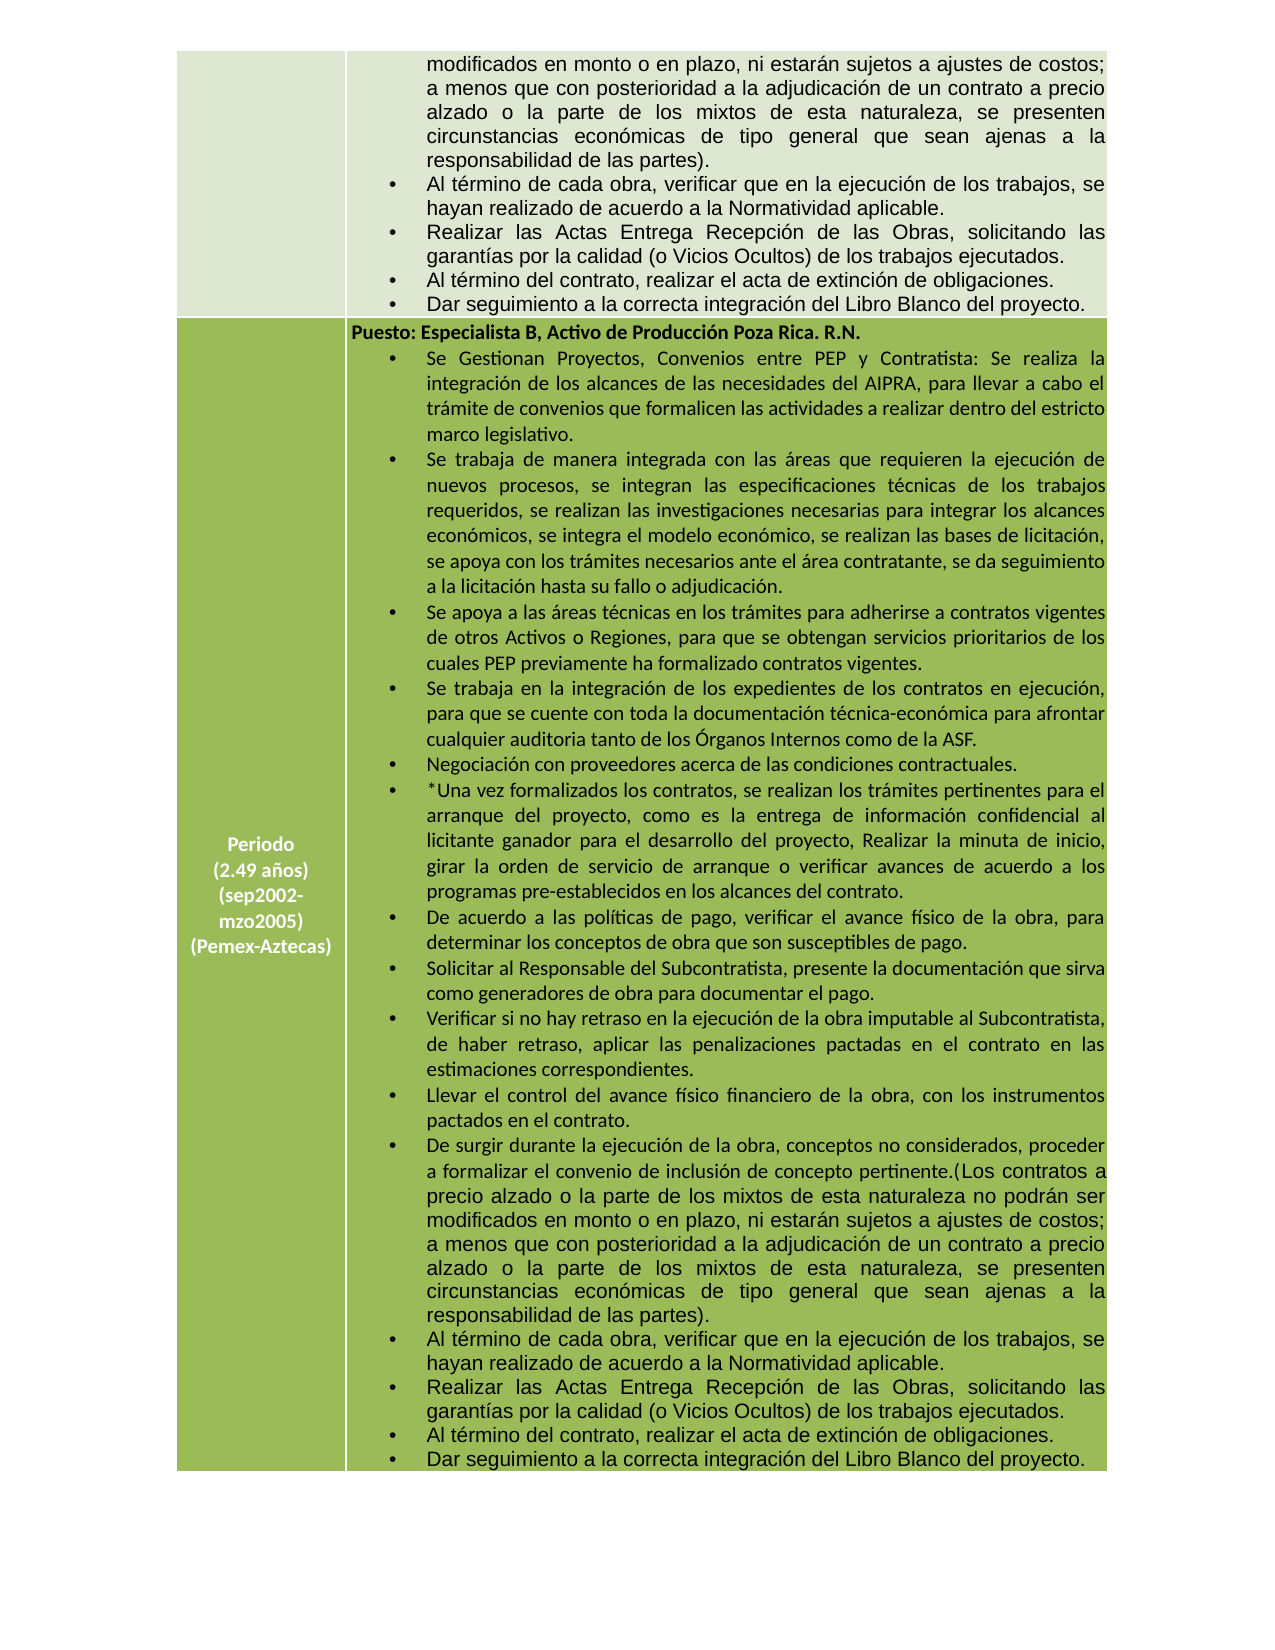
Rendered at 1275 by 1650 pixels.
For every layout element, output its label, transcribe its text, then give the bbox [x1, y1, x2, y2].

table_cell Puesto: Especialista B, Activo de Producción Poza Rica. R.N. Se Gestionan Proyectos, Convenios entre PEP y Contratista: Se realiza la integración de los alcances de las necesidades del AIPRA, para llevar a cabo el trámite de convenios que formalicen las actividades a realizar dentro del estricto marco legislativo. Se trabaja de manera integrada con las áreas que requieren la ejecución de nuevos procesos, se integran las especificaciones técnicas de los trabajos requeridos, se realizan las investigaciones necesarias para integrar los alcances económicos, se integra el modelo económico, se realizan las bases de licitación, se apoya con los trámites necesarios ante el área contratante, se da seguimiento a la licitación hasta su fallo o adjudicación. Se apoya a las áreas técnicas en los trámites para adherirse a contratos vigentes de otros Activos o Regiones, para que se obtengan servicios prioritarios de los cuales PEP previamente ha formalizado contratos vigentes. Se trabaja en la integración de los expedientes de los contratos en ejecución, para que se cuente con toda la documentación técnica-económica para afrontar cualquier auditoria tanto de los Órganos Internos como de la ASF. Negociación con proveedores acerca de las condiciones contractuales. *Una vez formalizados los contratos, se realizan los trámites pertinentes para el arranque del proyecto, como es la entrega de información confidencial al licitante ganador para el desarrollo del proyecto, Realizar la minuta de inicio, girar la orden de servicio de arranque o verificar avances de acuerdo a los programas pre-establecidos en los alcances del contrato. De acuerdo a las políticas de pago, verificar el avance físico de la obra, para determinar los conceptos de obra que son susceptibles de pago. Solicitar al Responsable del Subcontratista, presente la documentación que sirva como generadores de obra para documentar el pago. Verificar si no hay retraso en la ejecución de la obra imputable al Subcontratista, de haber retraso, aplicar las penalizaciones pactadas en el contrato en las estimaciones correspondientes. Llevar el control del avance físico financiero de la obra, con los instrumentos pactados en el contrato. De surgir durante la ejecución de la obra, conceptos no considerados, proceder a formalizar el convenio de inclusión de concepto pertinente.(Los contratos a precio alzado o la parte de los mixtos de esta naturaleza no podrán ser modificados en monto o en plazo, ni estarán sujetos a ajustes de costos; a menos que con posterioridad a la adjudicación de un contrato a precio alzado o la parte de los mixtos de esta naturaleza, se presenten circunstancias económicas de tipo general que sean ajenas a la responsabilidad de las partes). Al término de cada obra, verificar que en la ejecución de los trabajos, se hayan realizado de acuerdo a la Normatividad aplicable. Realizar las Actas Entrega Recepción de las Obras, solicitando las garantías por la calidad (o Vicios Ocultos) de los trabajos ejecutados. Al término del contrato, realizar el acta de extinción de obligaciones. Dar seguimiento a la correcta integración del Libro Blanco del proyecto. [347, 318, 1107, 1471]
table_cell Periodo (2.49 años) (sep2002-mzo2005) (Pemex-Aztecas) [177, 318, 345, 1471]
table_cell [177, 51, 345, 316]
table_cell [347, 51, 1107, 316]
